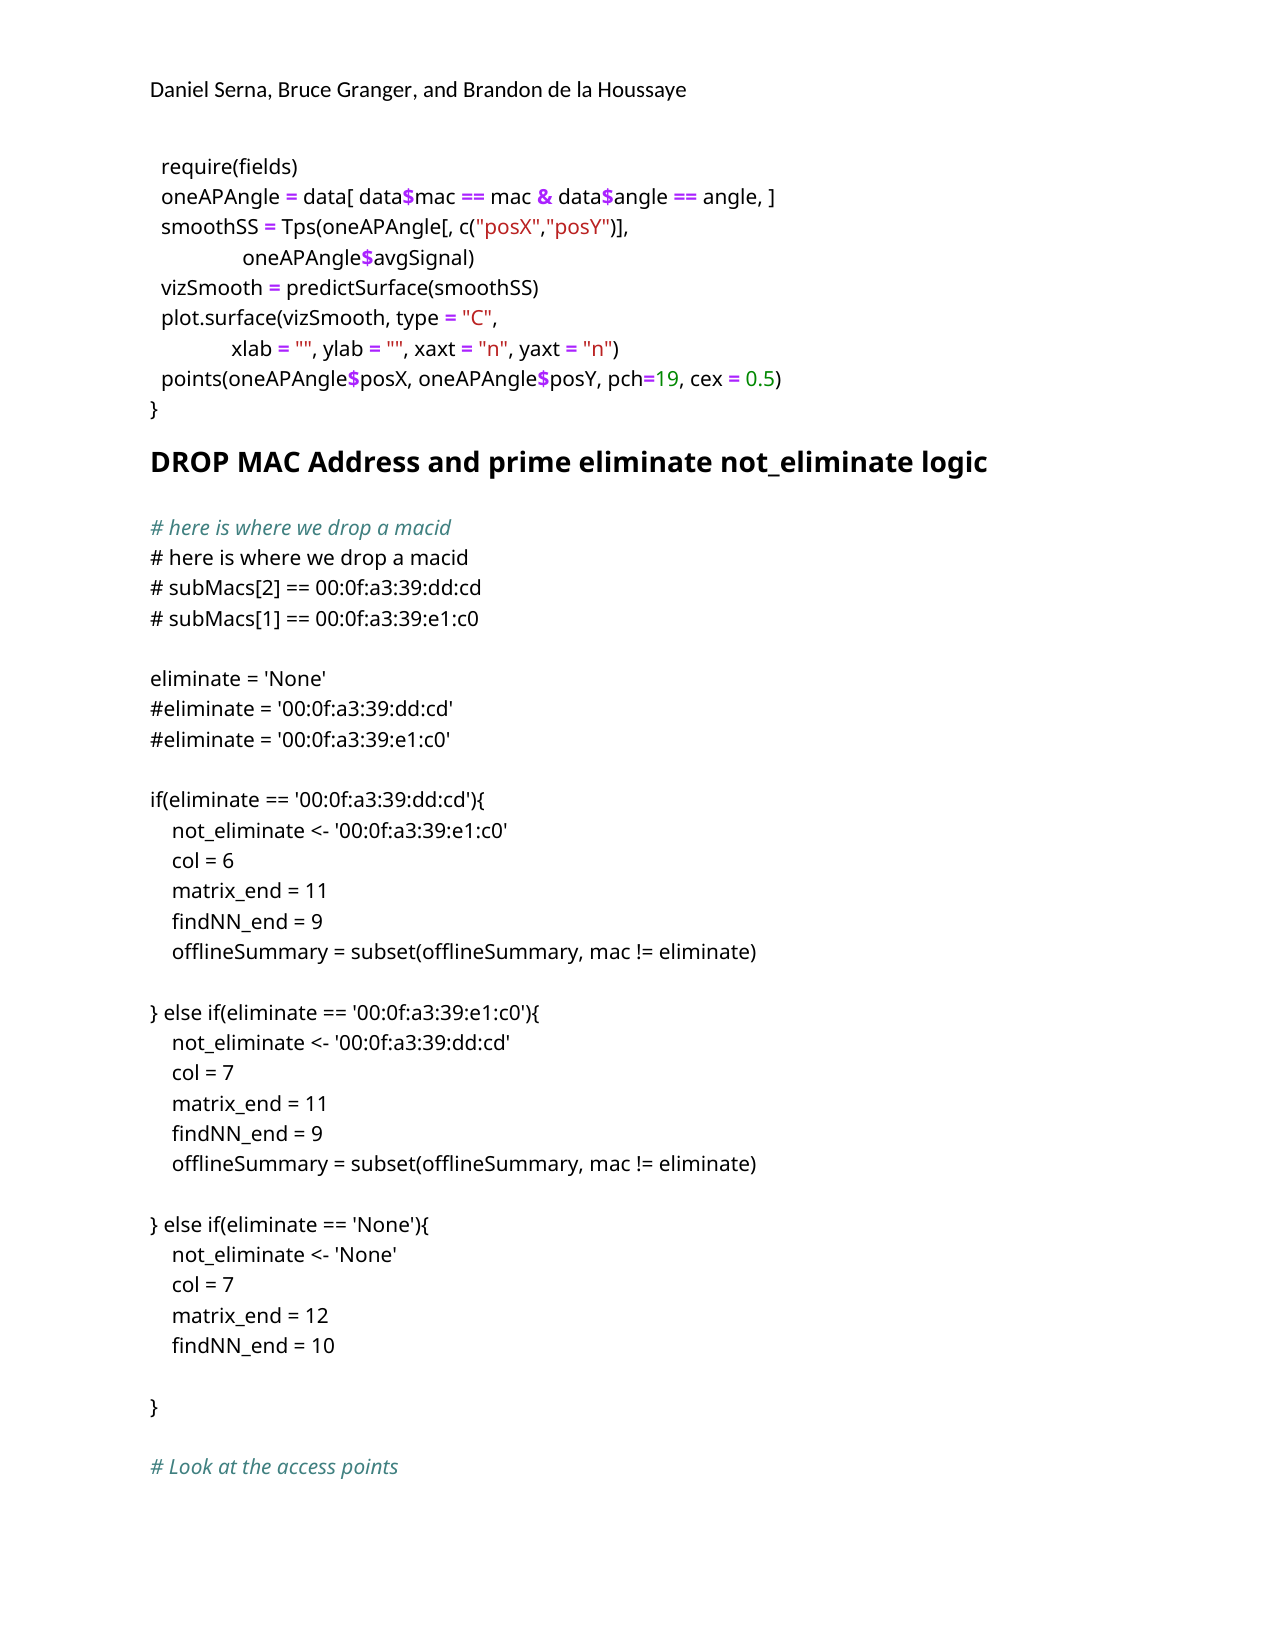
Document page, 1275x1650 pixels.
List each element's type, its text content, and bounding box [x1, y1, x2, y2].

text offlineSummary = subset(offlineSummary, mac != eliminate) [150, 1147, 1125, 1178]
text xlab = "", ylab = "", xaxt = "n", yaxt = "n") [150, 332, 1125, 362]
text matrix_end = 11 [150, 1087, 1125, 1117]
text not_eliminate <- '00:0f:a3:39:e1:c0' [150, 814, 1125, 844]
text #eliminate = '00:0f:a3:39:e1:c0' [150, 723, 1125, 753]
text findNN_end = 9 [150, 905, 1125, 935]
text require(fields) [150, 150, 1125, 180]
text # subMacs[2] == 00:0f:a3:39:dd:cd [150, 571, 1125, 602]
text # here is where we drop a macid [150, 511, 1125, 541]
text } [150, 392, 1125, 423]
text matrix_end = 11 [150, 874, 1125, 905]
text points(oneAPAngle$posX, oneAPAngle$posY, pch=19, cex = 0.5) [150, 362, 1125, 392]
text # here is where we drop a macid [150, 541, 1125, 571]
text oneAPAngle = data[ data$mac == mac & data$angle == angle, ] [150, 180, 1125, 211]
text # subMacs[1] == 00:0f:a3:39:e1:c0 [150, 602, 1125, 632]
text col = 7 [150, 1269, 1125, 1299]
text } else if(eliminate == '00:0f:a3:39:e1:c0'){ [150, 996, 1125, 1026]
text } else if(eliminate == 'None'){ [150, 1208, 1125, 1238]
text not_eliminate <- '00:0f:a3:39:dd:cd' [150, 1026, 1125, 1056]
text # Look at the access points [150, 1451, 1125, 1481]
text col = 6 [150, 844, 1125, 874]
text oneAPAngle$avgSignal) [150, 241, 1125, 271]
text smoothSS = Tps(oneAPAngle[, c("posX","posY")], [150, 211, 1125, 241]
text vizSmooth = predictSurface(smoothSS) [150, 271, 1125, 302]
text eliminate = 'None' [150, 662, 1125, 693]
text } [150, 1390, 1125, 1420]
text col = 7 [150, 1056, 1125, 1087]
text if(eliminate == '00:0f:a3:39:dd:cd'){ [150, 784, 1125, 814]
text findNN_end = 9 [150, 1117, 1125, 1147]
text findNN_end = 10 [150, 1329, 1125, 1359]
text not_eliminate <- 'None' [150, 1238, 1125, 1269]
text #eliminate = '00:0f:a3:39:dd:cd' [150, 693, 1125, 723]
text matrix_end = 12 [150, 1299, 1125, 1329]
text DROP MAC Address and prime eliminate not_eliminate logic [150, 442, 1125, 481]
text offlineSummary = subset(offlineSummary, mac != eliminate) [150, 935, 1125, 966]
text plot.surface(vizSmooth, type = "C", [150, 302, 1125, 332]
